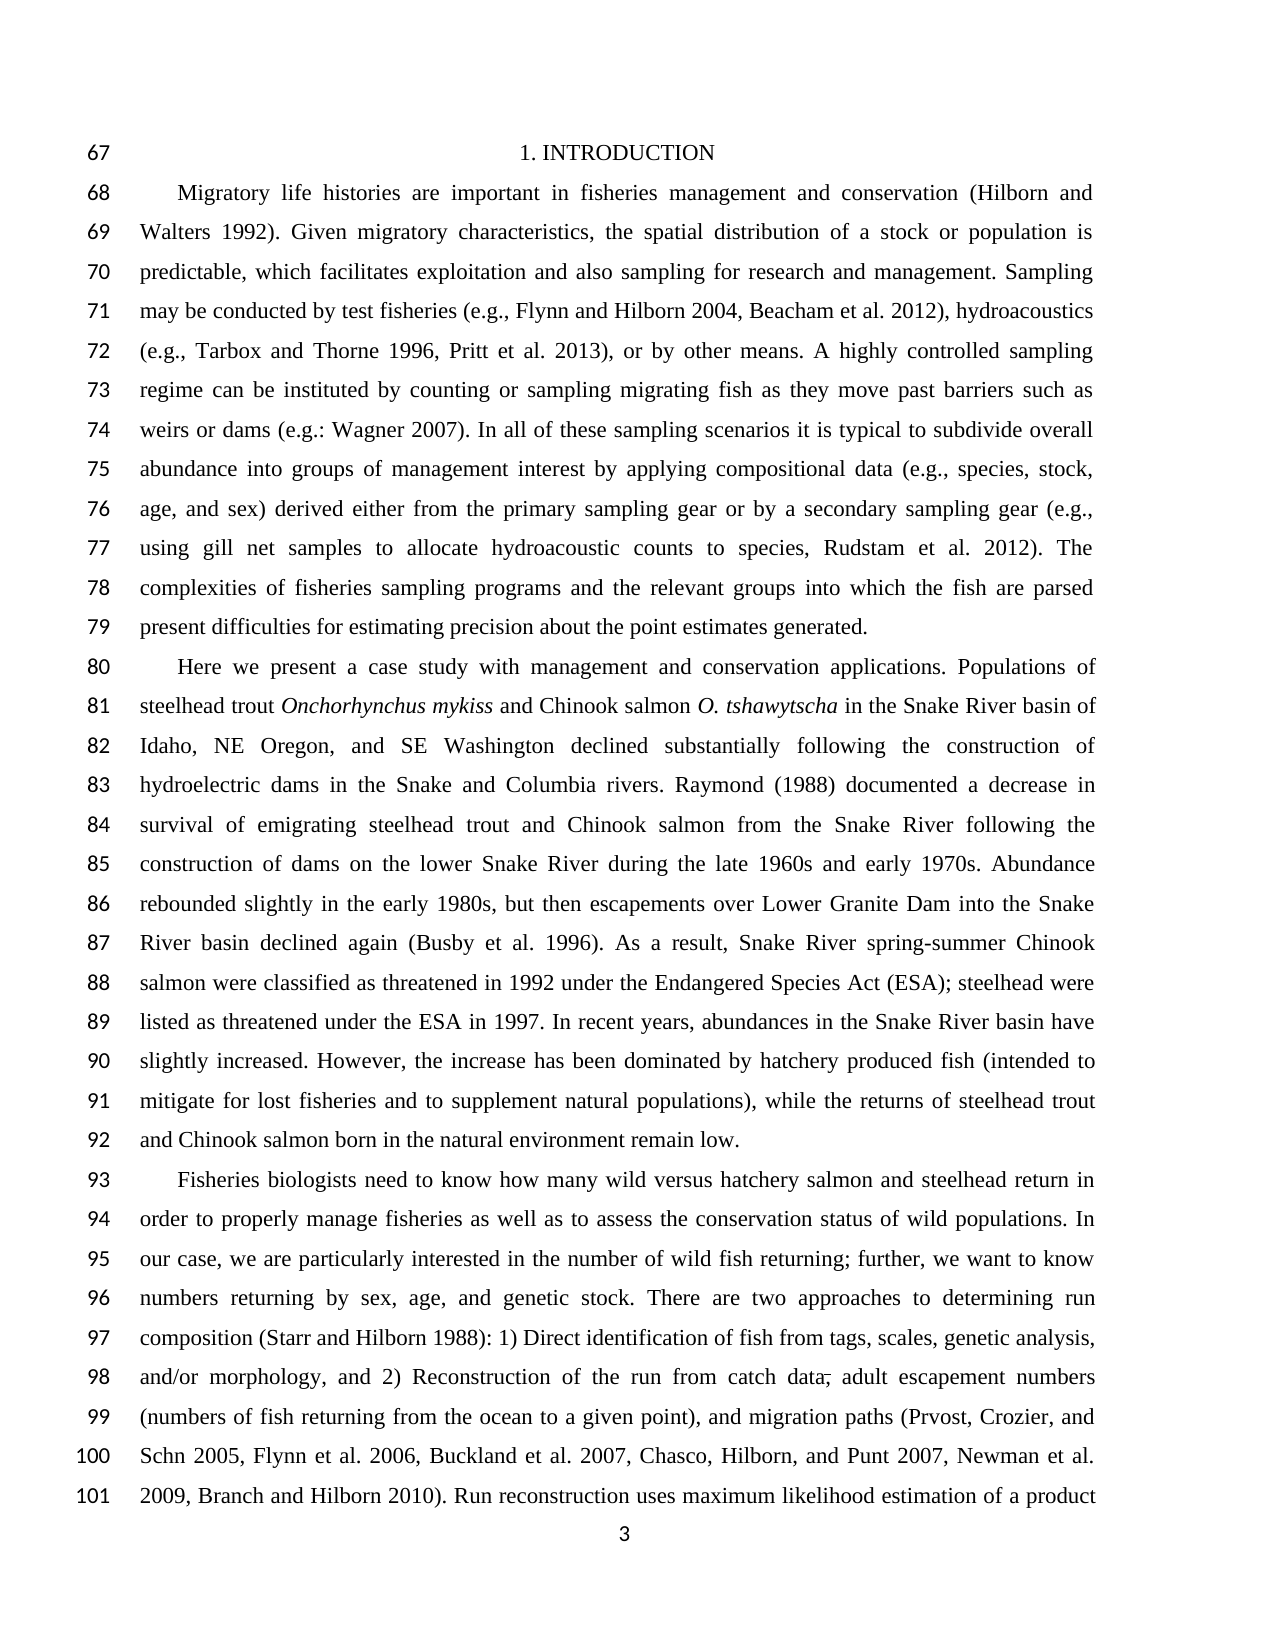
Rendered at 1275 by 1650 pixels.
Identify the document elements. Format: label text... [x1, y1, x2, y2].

text 1. INTRODUCTION [139, 139, 1095, 166]
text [139, 1166, 1097, 1508]
text Here we present a case study with management and conservation applications. Populations of steelhead trout Onchorhynchus mykiss and Chinook salmon O. tshawytscha in the Snake River basin of Idaho, NE Oregon, and SE Washington declined substantially following the construction of hydroelectric dams in the Snake and Columbia rivers. Raymond (1988) documented a decrease in survival of emigrating steelhead trout and Chinook salmon from the Snake River following the construction of dams on the lower Snake River during the late 1960s and early 1970s. Abundance rebounded slightly in the early 1980s, but then escapements over Lower Granite Dam into the Snake River basin declined again (Busby et al. 1996). As a result, Snake River spring-summer Chinook salmon were classified as threatened in 1992 under the Endangered Species Act (ESA); steelhead were listed as threatened under the ESA in 1997. In recent years, abundances in the Snake River basin have slightly increased. However, the increase has been dominated by hatchery produced fish (intended to mitigate for lost fisheries and to supplement natural populations), while the returns of steelhead trout and Chinook salmon born in the natural environment remain low. [139, 653, 1097, 1153]
text Migratory life histories are important in fisheries management and conservation (Hilborn and Walters 1992). Given migratory characteristics, the spatial distribution of a stock or population is predictable, which facilitates exploitation and also sampling for research and management. Sampling may be conducted by test fisheries (e.g., Flynn and Hilborn 2004, Beacham et al. 2012), hydroacoustics (e.g., Tarbox and Thorne 1996, Pritt et al. 2013), or by other means. A highly controlled sampling regime can be instituted by counting or sampling migrating fish as they move past barriers such as weirs or dams (e.g.: Wagner 2007). In all of these sampling scenarios it is typical to subdivide overall abundance into groups of management interest by applying compositional data (e.g., species, stock, age, and sex) derived either from the primary sampling gear or by a secondary sampling gear (e.g., using gill net samples to allocate hydroacoustic counts to species, Rudstam et al. 2012). The complexities of fisheries sampling programs and the relevant groups into which the fish are parsed present difficulties for estimating precision about the point estimates generated. [139, 179, 1095, 639]
